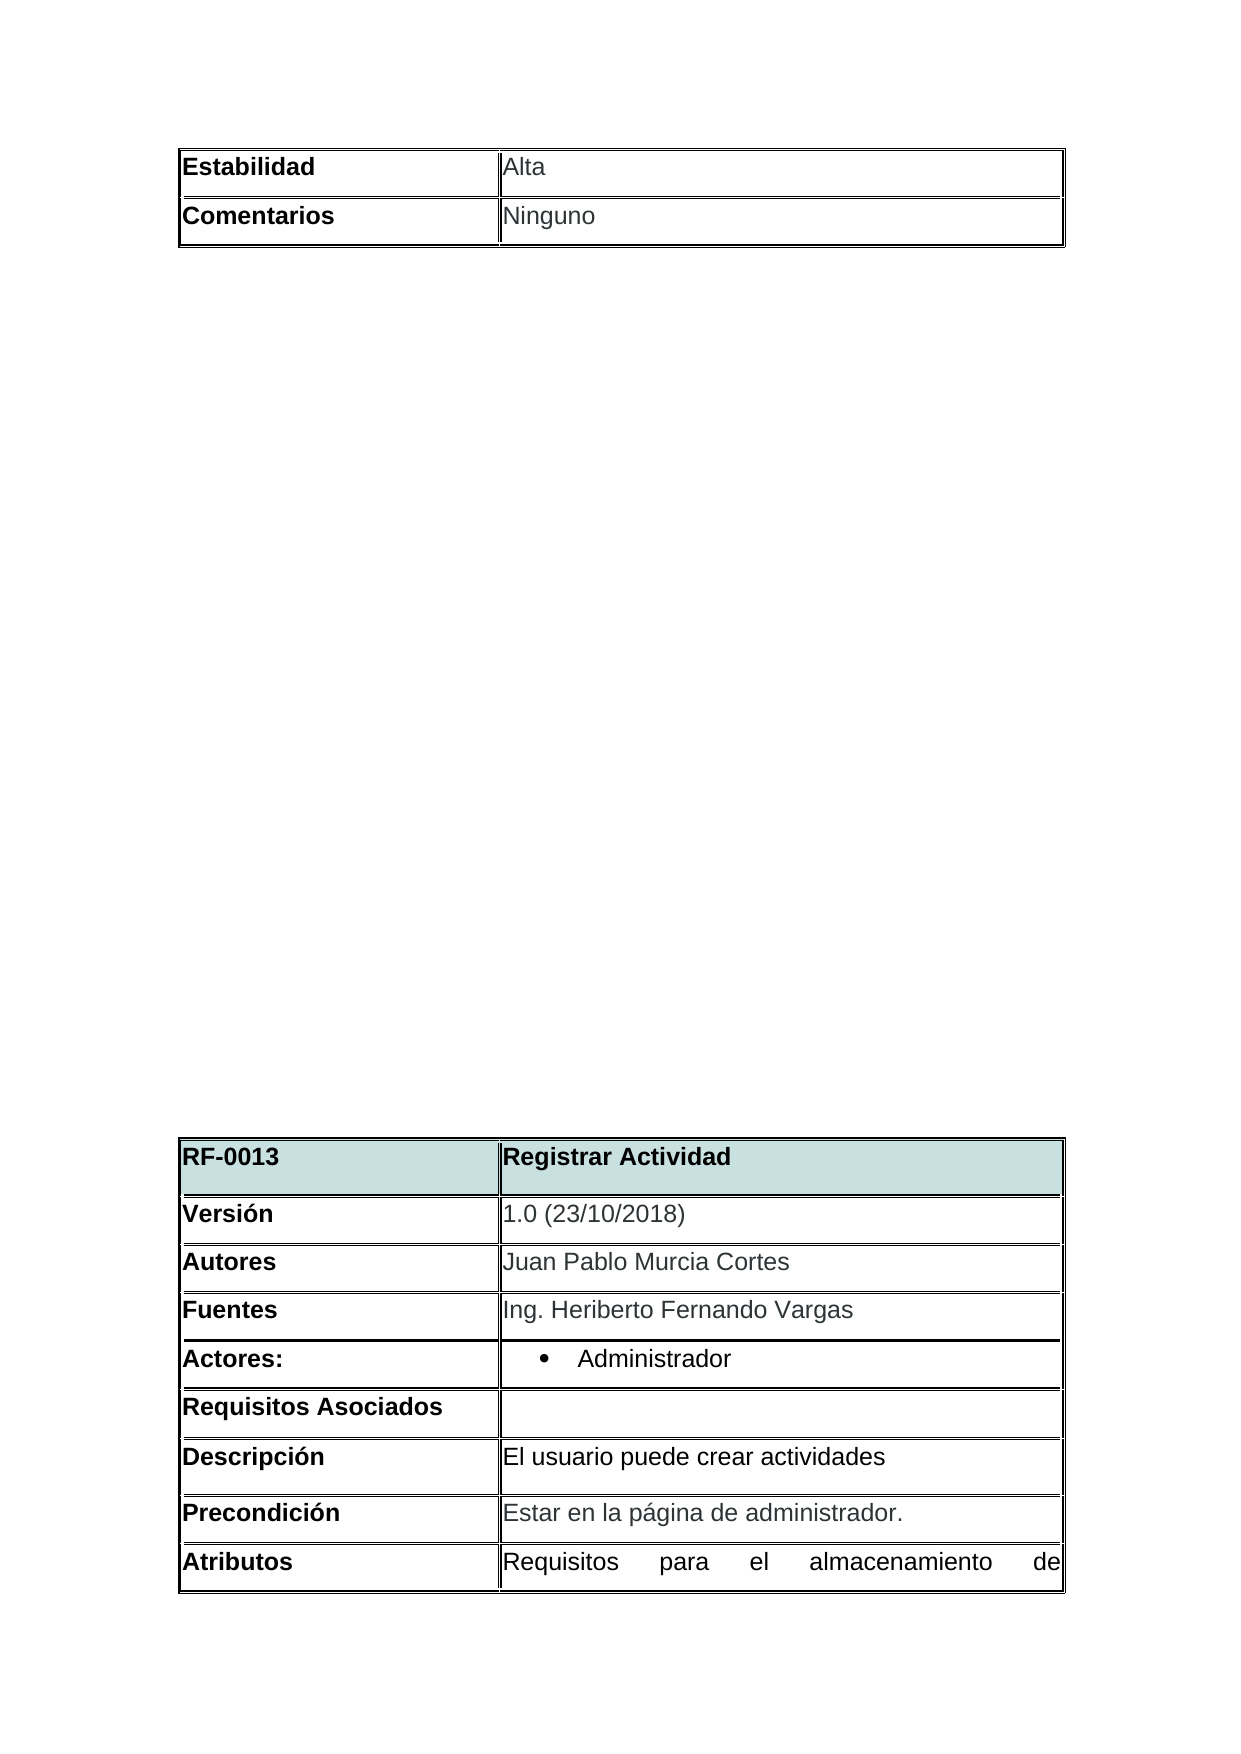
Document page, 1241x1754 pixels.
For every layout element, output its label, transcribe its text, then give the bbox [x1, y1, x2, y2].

table_cell Administrador [502, 1339, 1062, 1387]
table_header RF-0013 [181, 1139, 500, 1194]
table_header Registrar Actividad [500, 1141, 1062, 1194]
table_cell Fuentes [180, 1291, 500, 1339]
table_cell Precondición [180, 1494, 500, 1542]
table_cell Atributos [180, 1542, 500, 1590]
table_cell El usuario puede crear actividades [500, 1437, 1064, 1494]
table_cell Actores: [181, 1339, 498, 1387]
table_cell Requisitos Asociados [181, 1387, 498, 1437]
table_cell Descripción [180, 1437, 500, 1494]
table_cell Autores [181, 1243, 498, 1291]
table_cell Estabilidad [180, 149, 500, 196]
table_cell Estar en la página de administrador. [500, 1494, 1064, 1542]
table_cell Comentarios [180, 196, 500, 244]
table_cell Juan Pablo Murcia Cortes [502, 1243, 1063, 1291]
table_cell Ing. Heriberto Fernando Vargas [500, 1291, 1064, 1339]
table_cell 1.0 (23/10/2018) [502, 1194, 1063, 1242]
table_cell Versión [181, 1194, 498, 1242]
table_cell Alta [500, 151, 1062, 196]
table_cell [500, 1542, 1064, 1590]
table_cell [502, 1387, 1063, 1437]
table_cell Ninguno [500, 196, 1064, 244]
